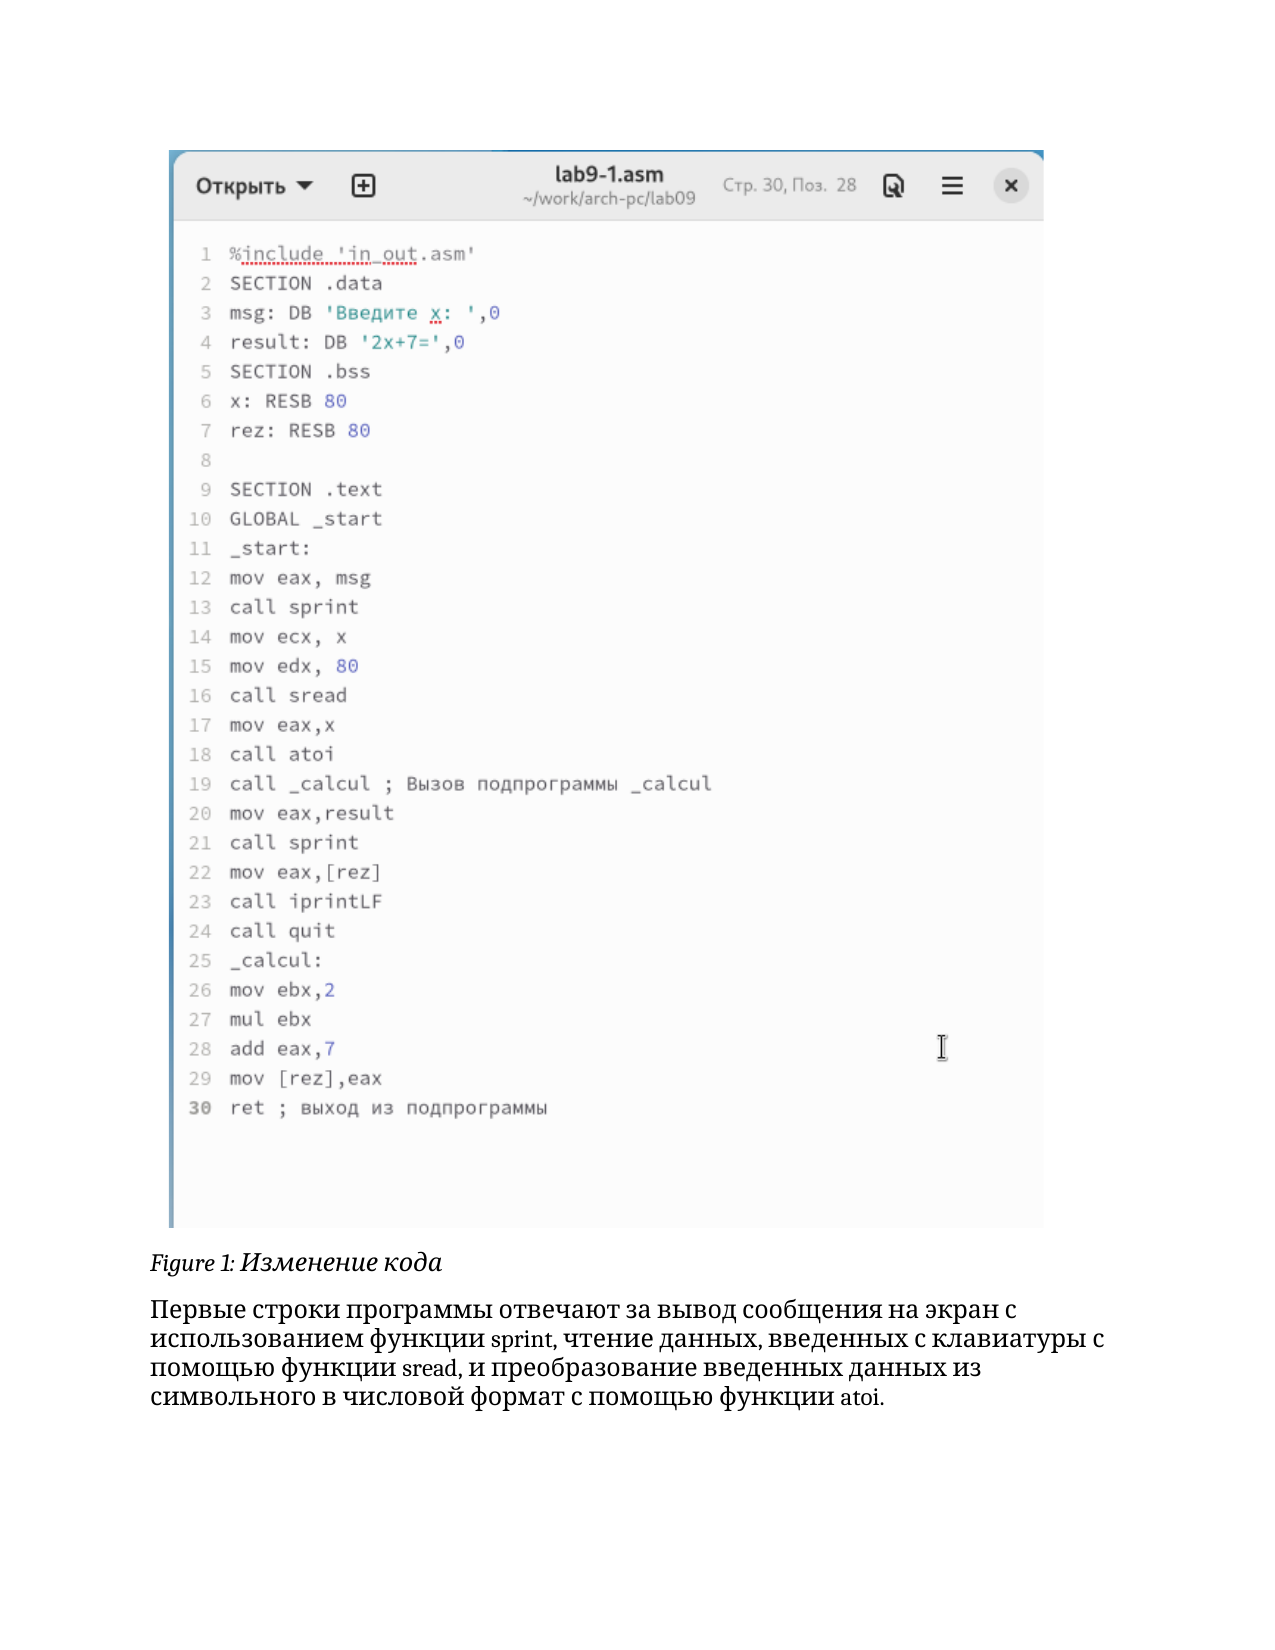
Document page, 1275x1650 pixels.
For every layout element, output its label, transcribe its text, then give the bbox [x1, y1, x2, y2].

text Figure 1: Изменение кода [150, 1249, 1125, 1277]
picture [168, 150, 1044, 1228]
text Первые строки программы отвечают за вывод сообщения на экран с использованием функции sprint, чтение данных, введенных с клавиатуры с помощью функции sread, и преобразование введенных данных из символьного в числовой формат с помощью функции atoi. [150, 1296, 1125, 1411]
